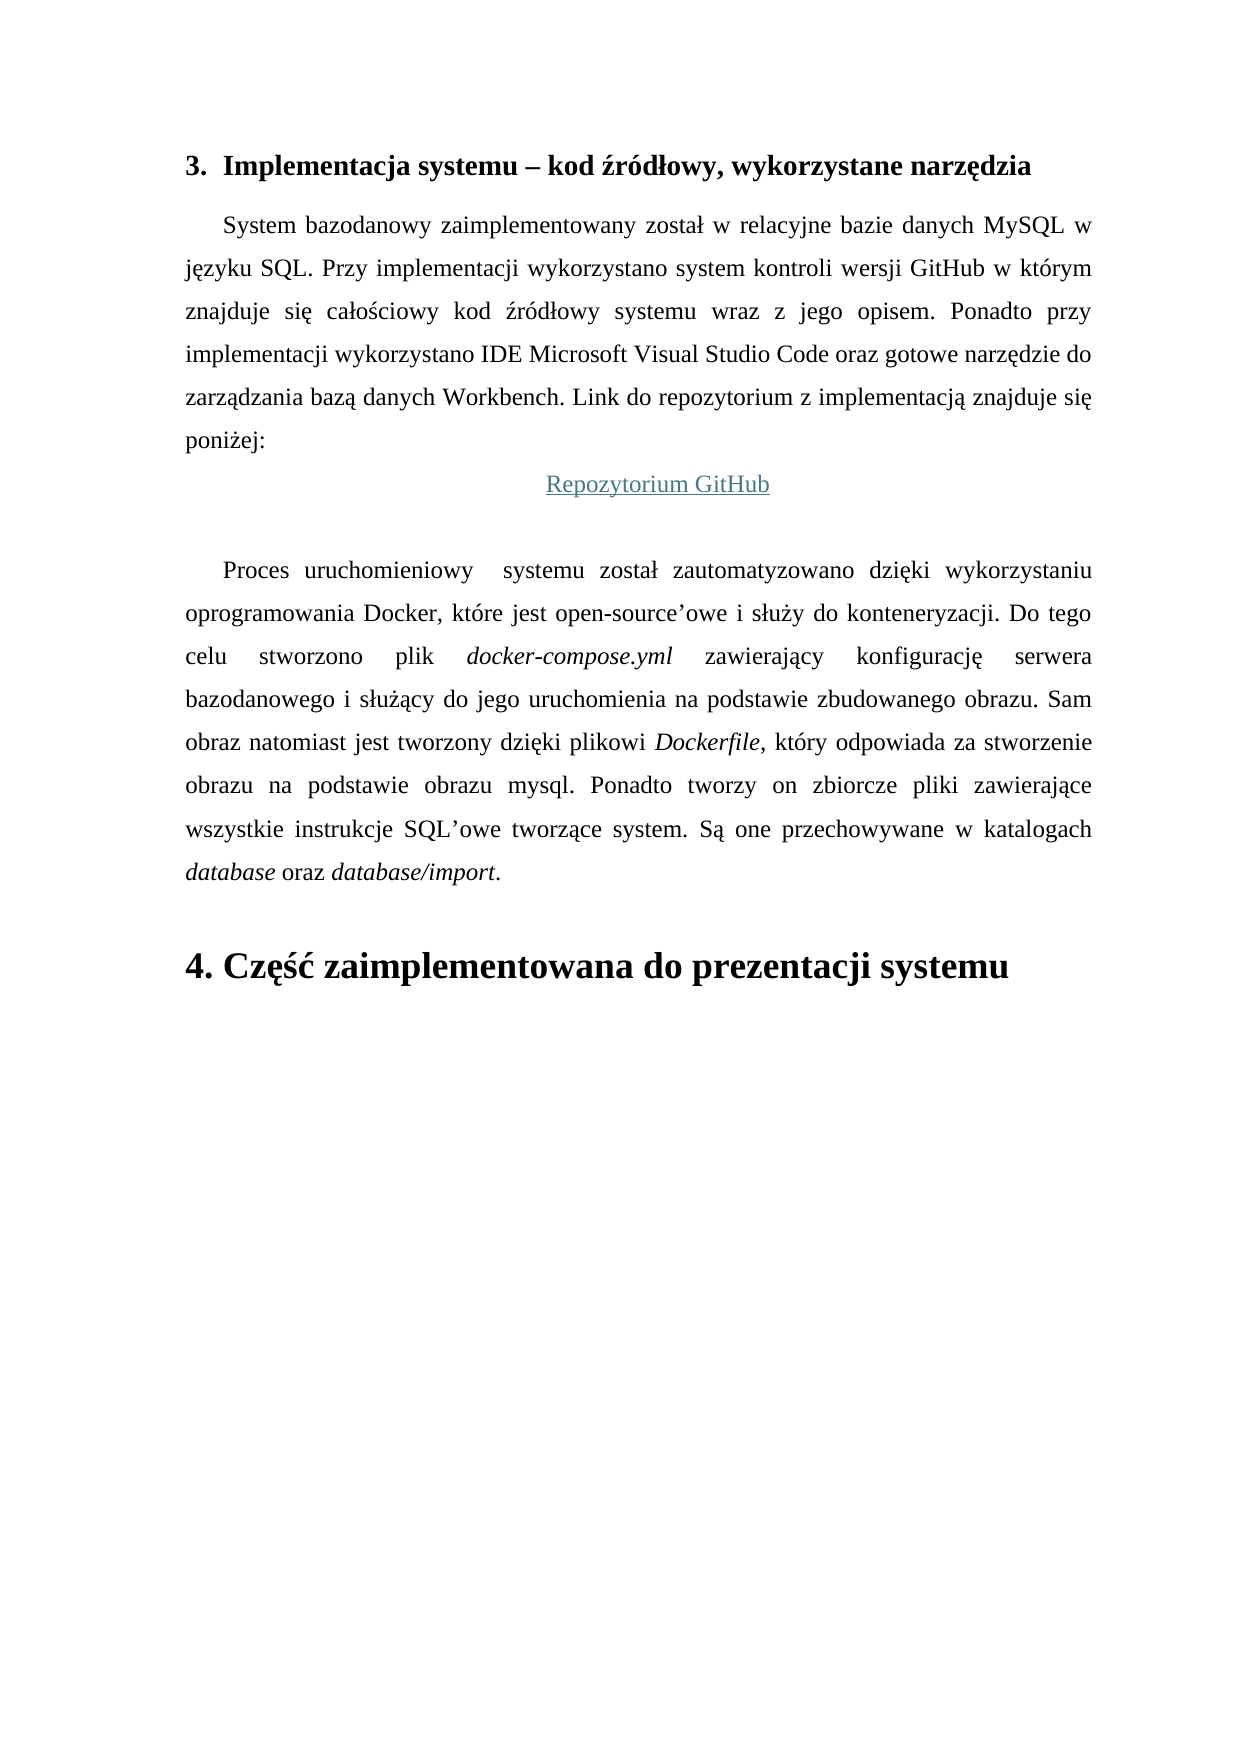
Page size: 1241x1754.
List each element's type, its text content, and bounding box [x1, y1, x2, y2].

list Część zaimplementowana do prezentacji systemu [185, 943, 1093, 986]
text Repozytorium GitHub [185, 469, 1093, 497]
list Implementacja systemu – kod źródłowy, wykorzystane narzędzia [185, 148, 1093, 181]
text System bazodanowy zaimplementowany został w relacyjne bazie danych MySQL w języku SQL. Przy implementacji wykorzystano system kontroli wersji GitHub w którym znajduje się całościowy kod źródłowy systemu wraz z jego opisem. Ponadto przy implementacji wykorzystano IDE Microsoft Visual Studio Code oraz gotowe narzędzie do zarządzania bazą danych Workbench. Link do repozytorium z implementacją znajduje się poniżej: [185, 210, 1093, 454]
text Proces uruchomieniowy systemu został zautomatyzowano dzięki wykorzystaniu oprogramowania Docker, które jest open-source’owe i służy do konteneryzacji. Do tego celu stworzono plik docker-compose.yml zawierający konfigurację serwera bazodanowego i służący do jego uruchomienia na podstawie zbudowanego obrazu. Sam obraz natomiast jest tworzony dzięki plikowi Dockerfile, który odpowiada za stworzenie obrazu na podstawie obrazu mysql. Ponadto tworzy on zbiorcze pliki zawierające wszystkie instrukcje SQL’owe tworzące system. Są one przechowywane w katalogach database oraz database/import. [185, 555, 1093, 886]
